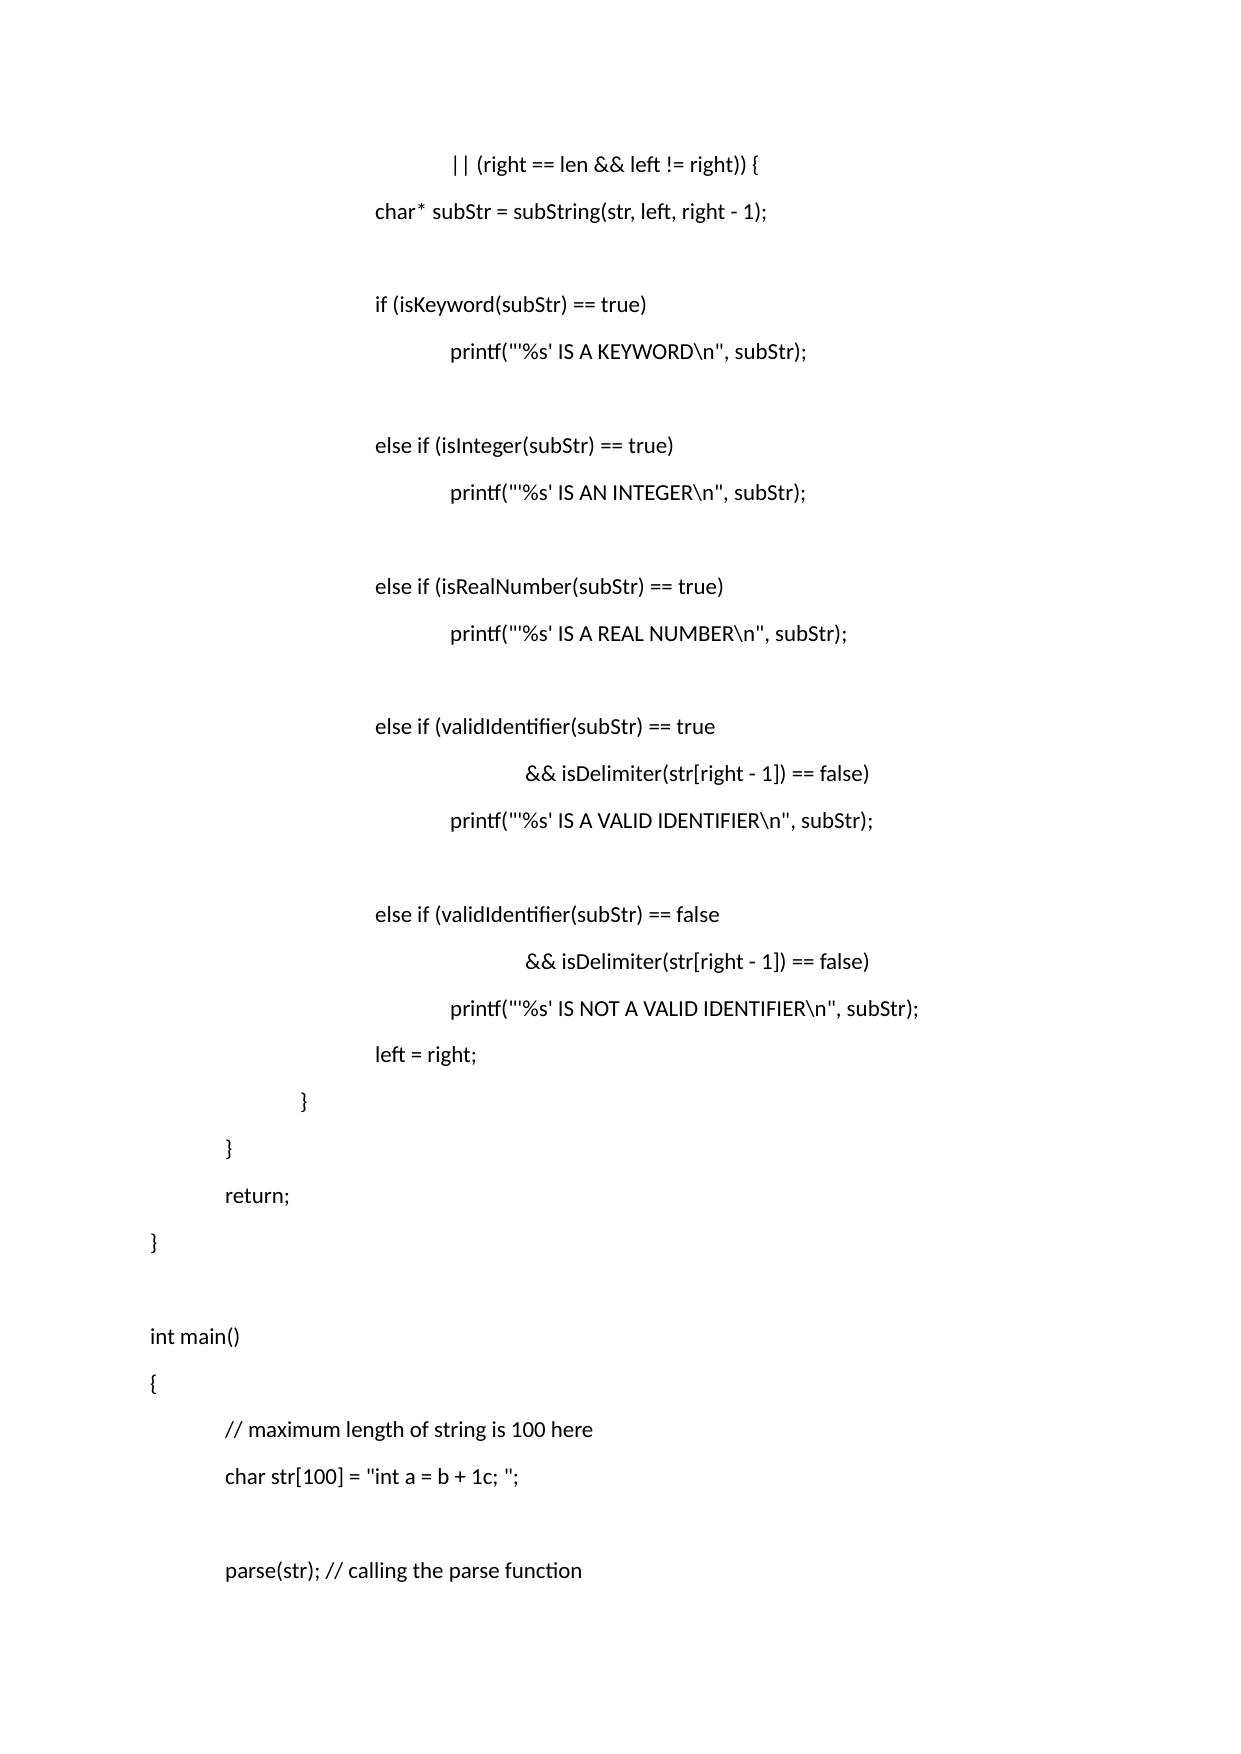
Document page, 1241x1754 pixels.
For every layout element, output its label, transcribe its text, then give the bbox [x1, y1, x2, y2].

text if (isKeyword(subStr) == true) [150, 291, 1090, 319]
text parse(str); // calling the parse function [150, 1556, 1090, 1584]
text } [150, 1228, 1090, 1256]
text || (right == len && left != right)) { [150, 150, 1090, 178]
text printf("'%s' IS NOT A VALID IDENTIFIER\n", subStr); [150, 994, 1090, 1022]
text printf("'%s' IS A VALID IDENTIFIER\n", subStr); [150, 806, 1090, 834]
text else if (validIdentifier(subStr) == false [150, 900, 1090, 928]
text { [150, 1369, 1090, 1397]
text char str[100] = "int a = b + 1c; "; [150, 1462, 1090, 1491]
text && isDelimiter(str[right - 1]) == false) [150, 947, 1090, 975]
text char* subStr = subString(str, left, right - 1); [150, 197, 1090, 225]
text left = right; [150, 1041, 1090, 1069]
text printf("'%s' IS A KEYWORD\n", subStr); [150, 337, 1090, 366]
text printf("'%s' IS AN INTEGER\n", subStr); [150, 478, 1090, 506]
text } [150, 1087, 1090, 1116]
text else if (isInteger(subStr) == true) [150, 431, 1090, 459]
text printf("'%s' IS A REAL NUMBER\n", subStr); [150, 619, 1090, 647]
text return; [150, 1181, 1090, 1209]
text else if (validIdentifier(subStr) == true [150, 712, 1090, 741]
text else if (isRealNumber(subStr) == true) [150, 572, 1090, 600]
text // maximum length of string is 100 here [150, 1416, 1090, 1444]
text } [150, 1134, 1090, 1162]
text int main() [150, 1322, 1090, 1350]
text && isDelimiter(str[right - 1]) == false) [150, 759, 1090, 787]
